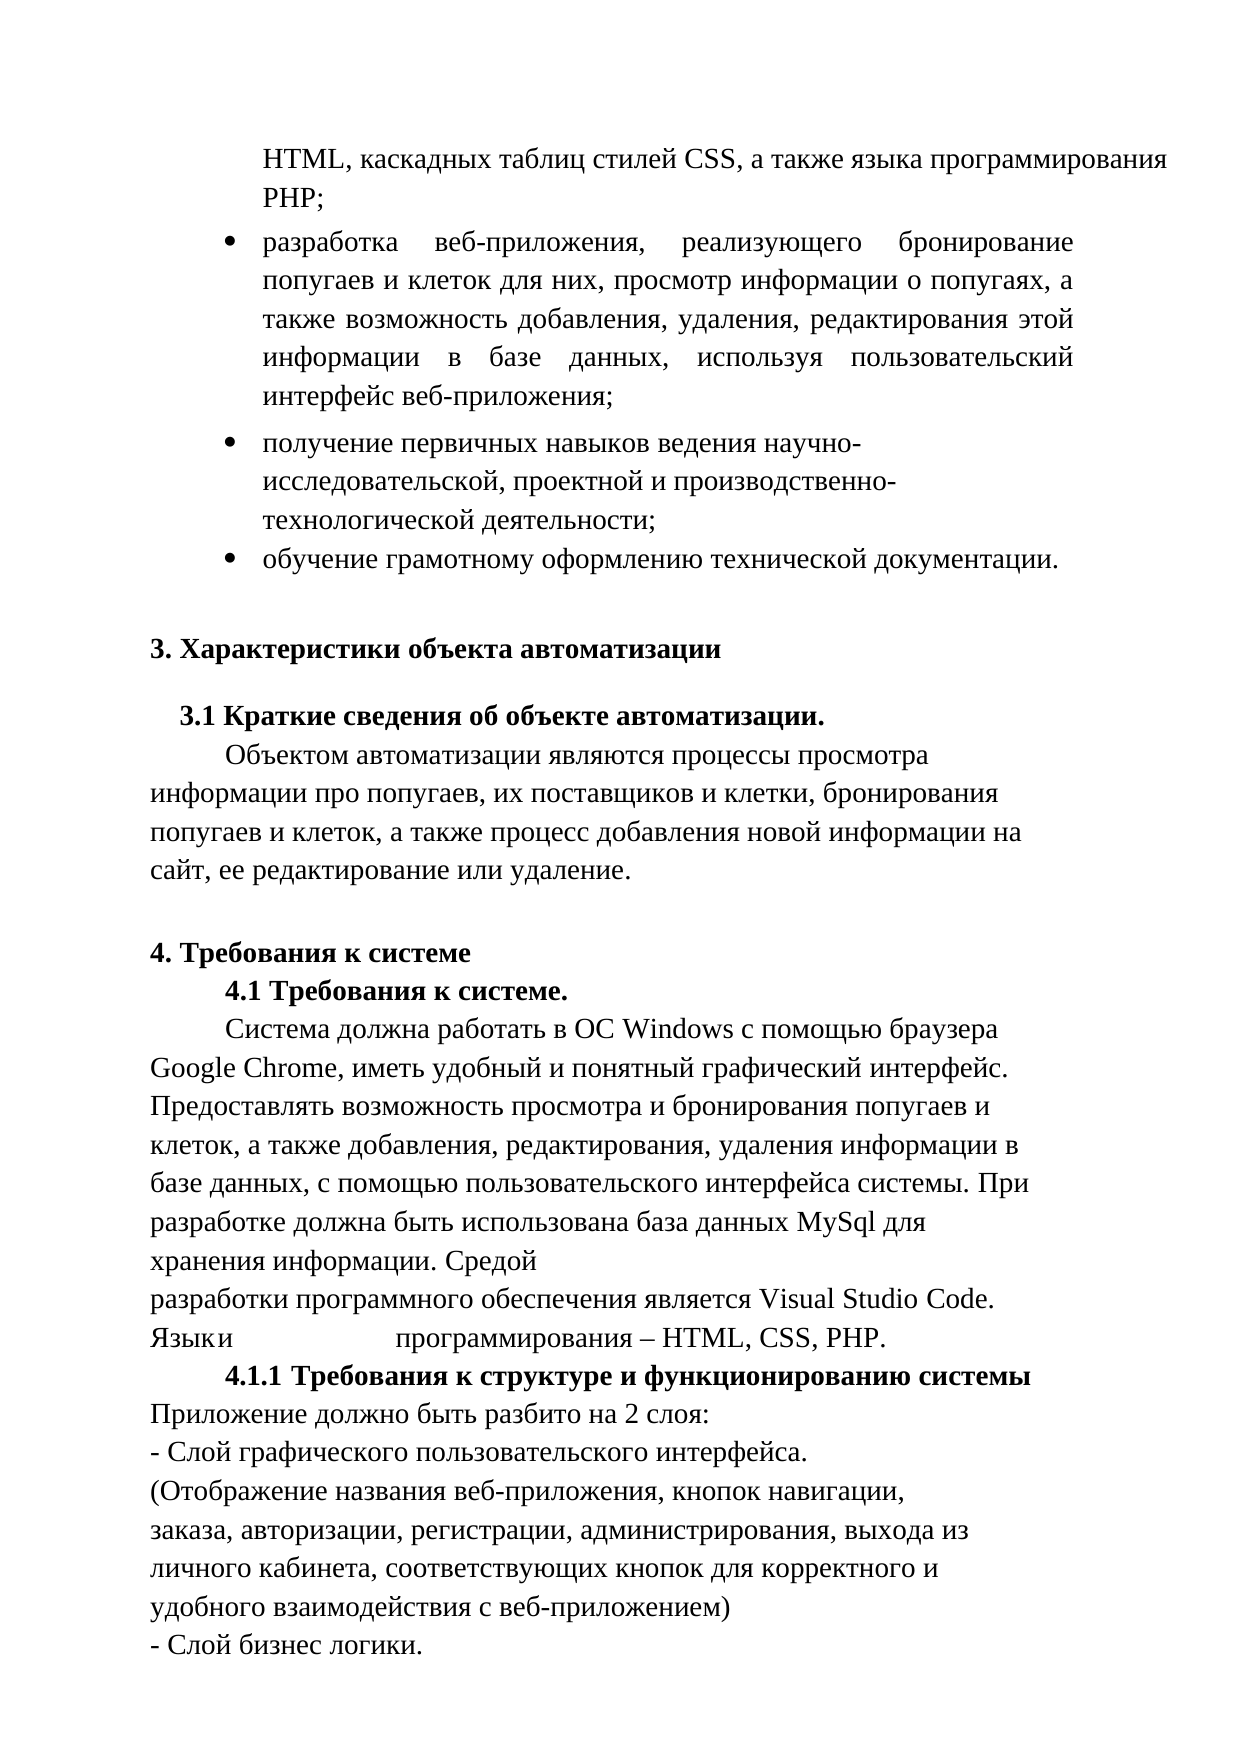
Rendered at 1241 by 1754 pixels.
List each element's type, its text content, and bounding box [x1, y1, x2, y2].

list Требования к системе [150, 935, 1167, 968]
list получение первичных навыков ведения научно- исследовательской, проектной и производственно- технологической деятельности; [225, 425, 897, 535]
text Система должна работать в ОС Windows с помощью браузера Google Chrome, иметь удобный и понятный графический интерфейс. Предоставлять возможность просмотра и бронирования попугаев и клеток, а также добавления, редактирования, удаления информации в базе данных, с помощью пользовательского интерфейса системы. При разработке должна быть использована база данных MySql для хранения информации. Средой [150, 1011, 1044, 1276]
text Приложение должно быть разбито на 2 слоя: [150, 1396, 1167, 1429]
list Слой бизнес логики. [150, 1627, 1167, 1661]
list обучение грамотному оформлению технической документации. [225, 540, 1167, 576]
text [262, 142, 1167, 214]
list разработка веб-приложения, реализующего бронирование попугаев и клеток для них, просмотр информации о попугаях, а также возможность добавления, удаления, редактирования этой информации в базе данных, используя пользовательский интерфейс веб-приложения; [225, 224, 1074, 411]
text Объектом автоматизации являются процессы просмотра информации про попугаев, их поставщиков и клетки, бронирования попугаев и клеток, а также процесс добавления новой информации на сайт, ее редактирование или удаление. [150, 737, 1071, 886]
list Слой графического пользовательского интерфейса. [150, 1434, 1167, 1468]
text (Отображение названия веб-приложения, кнопок навигации, заказа, авторизации, регистрации, администрирования, выхода из личного кабинета, соответствующих кнопок для корректного и удобного взаимодействия с веб-приложением) [150, 1473, 974, 1622]
subtitle Требования к системе. [225, 973, 1167, 1007]
subtitle Характеристики объекта автоматизации [150, 631, 1167, 665]
text разработки программного обеспечения является Visual Studio Code. Язык и программирования – HTML, CSS, PHP. [150, 1281, 1065, 1353]
subtitle 3.1 Краткие сведения об объекте автоматизации. [179, 698, 1167, 732]
subtitle Требования к структуре и функционированию системы [225, 1358, 1167, 1392]
